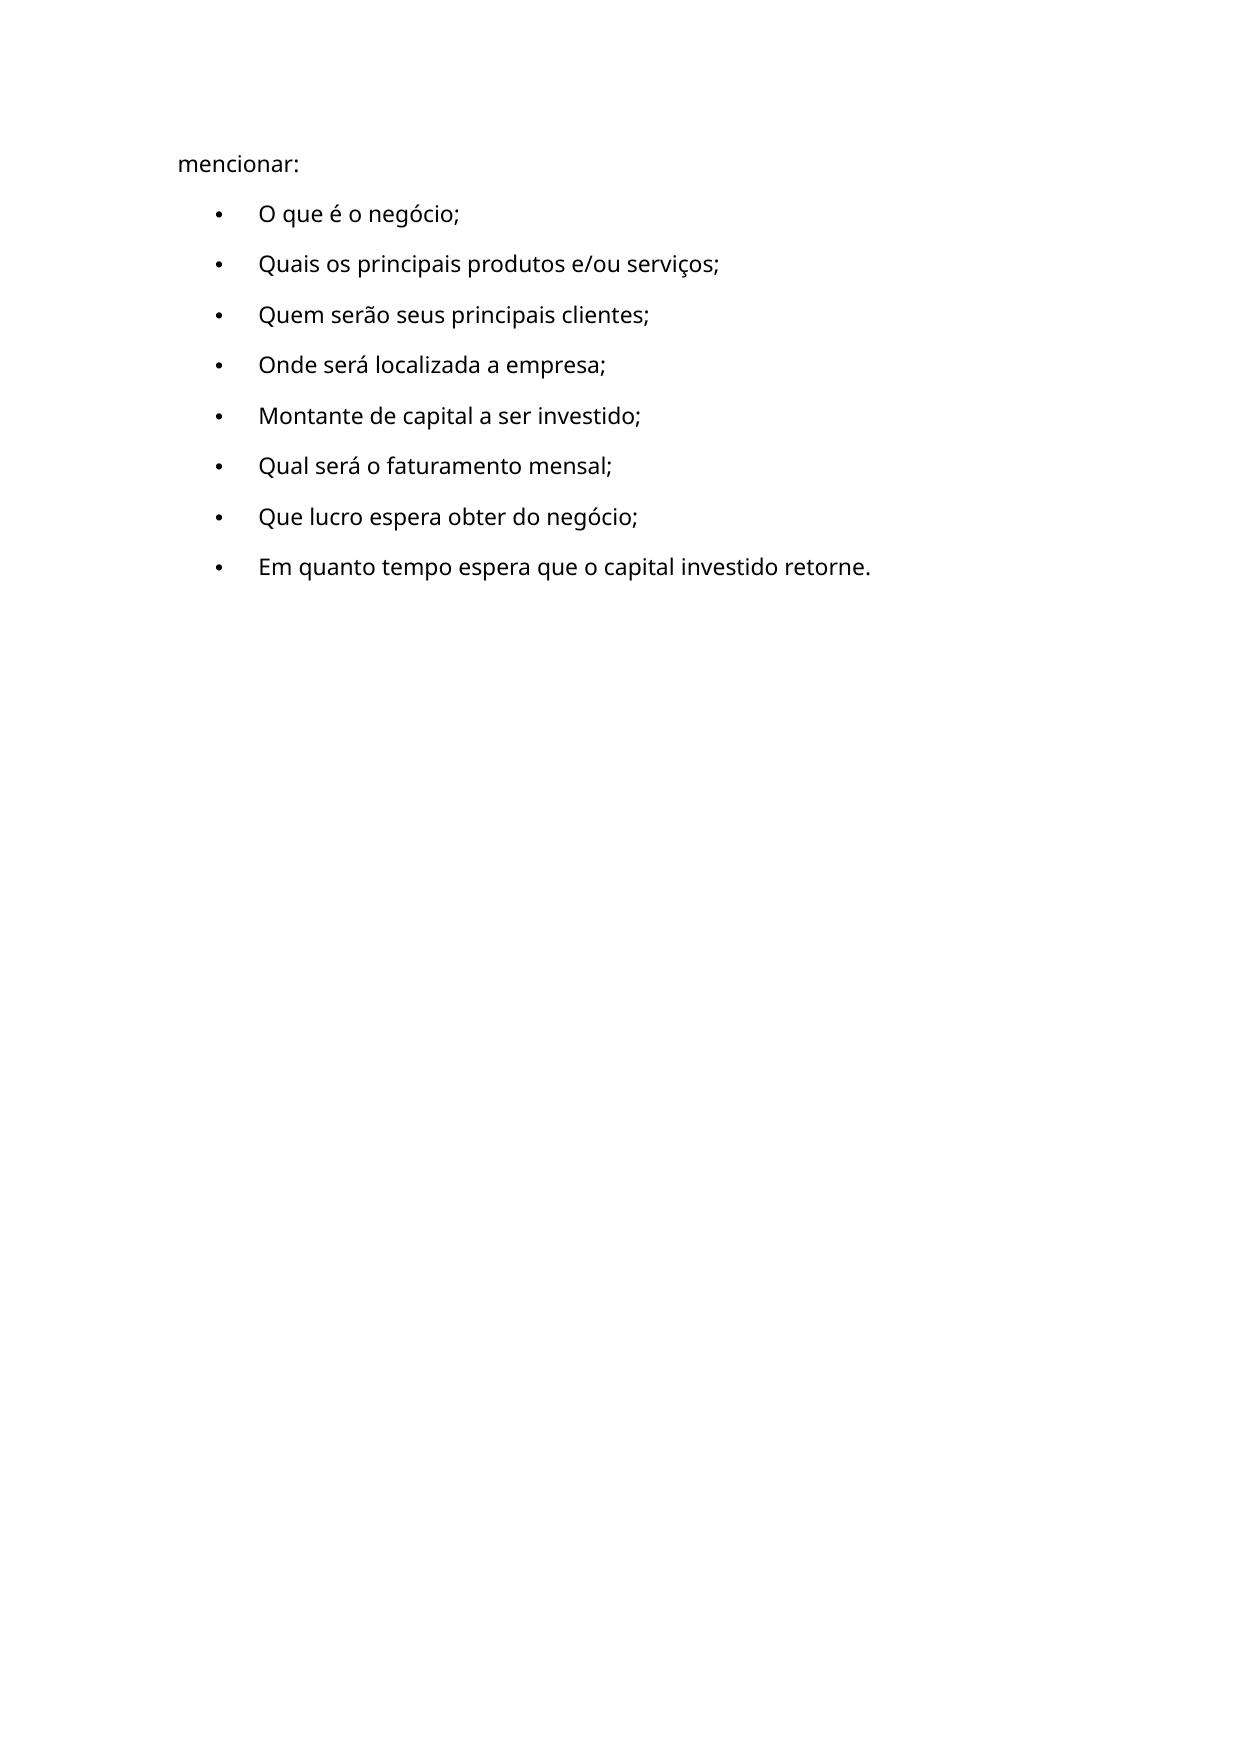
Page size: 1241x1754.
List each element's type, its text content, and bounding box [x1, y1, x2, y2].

text mencionar: [177, 148, 1063, 179]
list Em quanto tempo espera que o capital investido retorne. [215, 551, 1063, 582]
list Montante de capital a ser investido; [215, 400, 1063, 431]
list Que lucro espera obter do negócio; [215, 501, 1063, 532]
list Qual será o faturamento mensal; [215, 450, 1063, 481]
list Quais os principais produtos e/ou serviços; [215, 248, 1063, 280]
list O que é o negócio; [215, 198, 1063, 229]
list Quem serão seus principais clientes; [215, 299, 1063, 330]
list Onde será localizada a empresa; [215, 349, 1063, 381]
